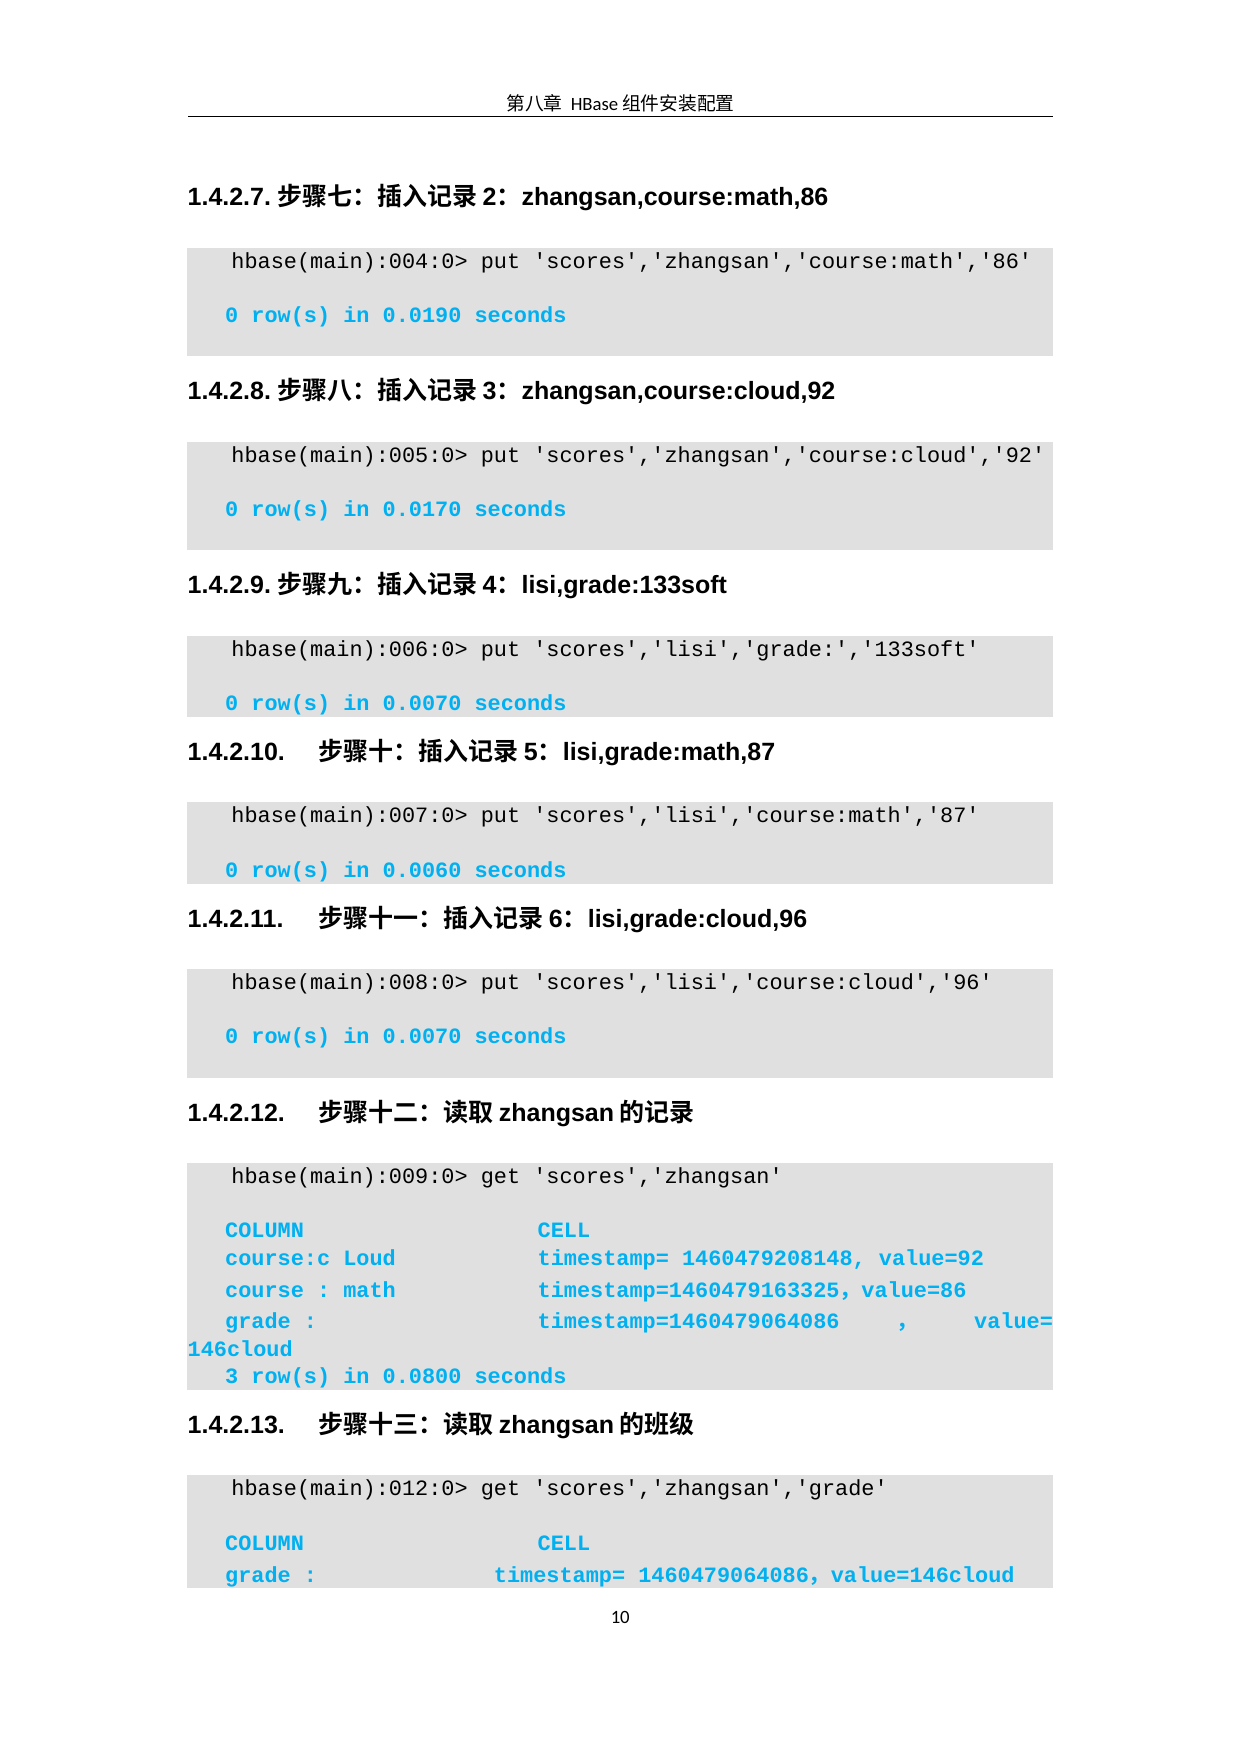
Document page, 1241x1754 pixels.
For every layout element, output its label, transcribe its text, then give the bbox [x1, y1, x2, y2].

text 0 row(s) in 0.0070 seconds [187, 690, 1053, 717]
subtitle 步骤十二：读取zhangsan的记录 [187, 1078, 1053, 1143]
text hbase(main):008:0> put 'scores','lisi','course:cloud','96' [187, 969, 1053, 996]
text 0 row(s) in 0.0190 seconds [187, 302, 1053, 329]
text hbase(main):009:0> get 'scores','zhangsan' [187, 1163, 1053, 1190]
text grade : timestamp=1460479064086，value= 146cloud [187, 1303, 1053, 1363]
text hbase(main):004:0> put 'scores','zhangsan','course:math','86' [187, 248, 1053, 275]
text grade : timestamp= 1460479064086，value=146cloud [187, 1557, 1053, 1588]
text 0 row(s) in 0.0170 seconds [187, 496, 1053, 523]
text COLUMN CELL [187, 1529, 1053, 1557]
text course:c Loud timestamp= 1460479208148, value=92 [187, 1244, 1053, 1272]
subtitle 步骤七：插入记录2：zhangsan,course:math,86 [187, 162, 1053, 227]
subtitle 步骤十一：插入记录6：lisi,grade:cloud,96 [187, 884, 1053, 949]
text hbase(main):012:0> get 'scores','zhangsan','grade' [187, 1475, 1053, 1502]
text hbase(main):005:0> put 'scores','zhangsan','course:cloud','92' [187, 442, 1053, 469]
subtitle 步骤八：插入记录3：zhangsan,course:cloud,92 [187, 356, 1053, 421]
subtitle 步骤九：插入记录4：lisi,grade:133soft [187, 550, 1053, 615]
text COLUMN CELL [187, 1217, 1053, 1244]
text hbase(main):006:0> put 'scores','lisi','grade:','133soft' [187, 636, 1053, 663]
text hbase(main):007:0> put 'scores','lisi','course:math','87' [187, 802, 1053, 829]
subtitle 步骤十三：读取zhangsan的班级 [187, 1390, 1053, 1455]
text 0 row(s) in 0.0060 seconds [187, 857, 1053, 884]
subtitle 步骤十：插入记录5：lisi,grade:math,87 [187, 717, 1053, 782]
text course : math timestamp=1460479163325，value=86 [187, 1272, 1053, 1303]
text 3 row(s) in 0.0800 seconds [187, 1363, 1053, 1390]
text 0 row(s) in 0.0070 seconds [187, 1023, 1053, 1051]
